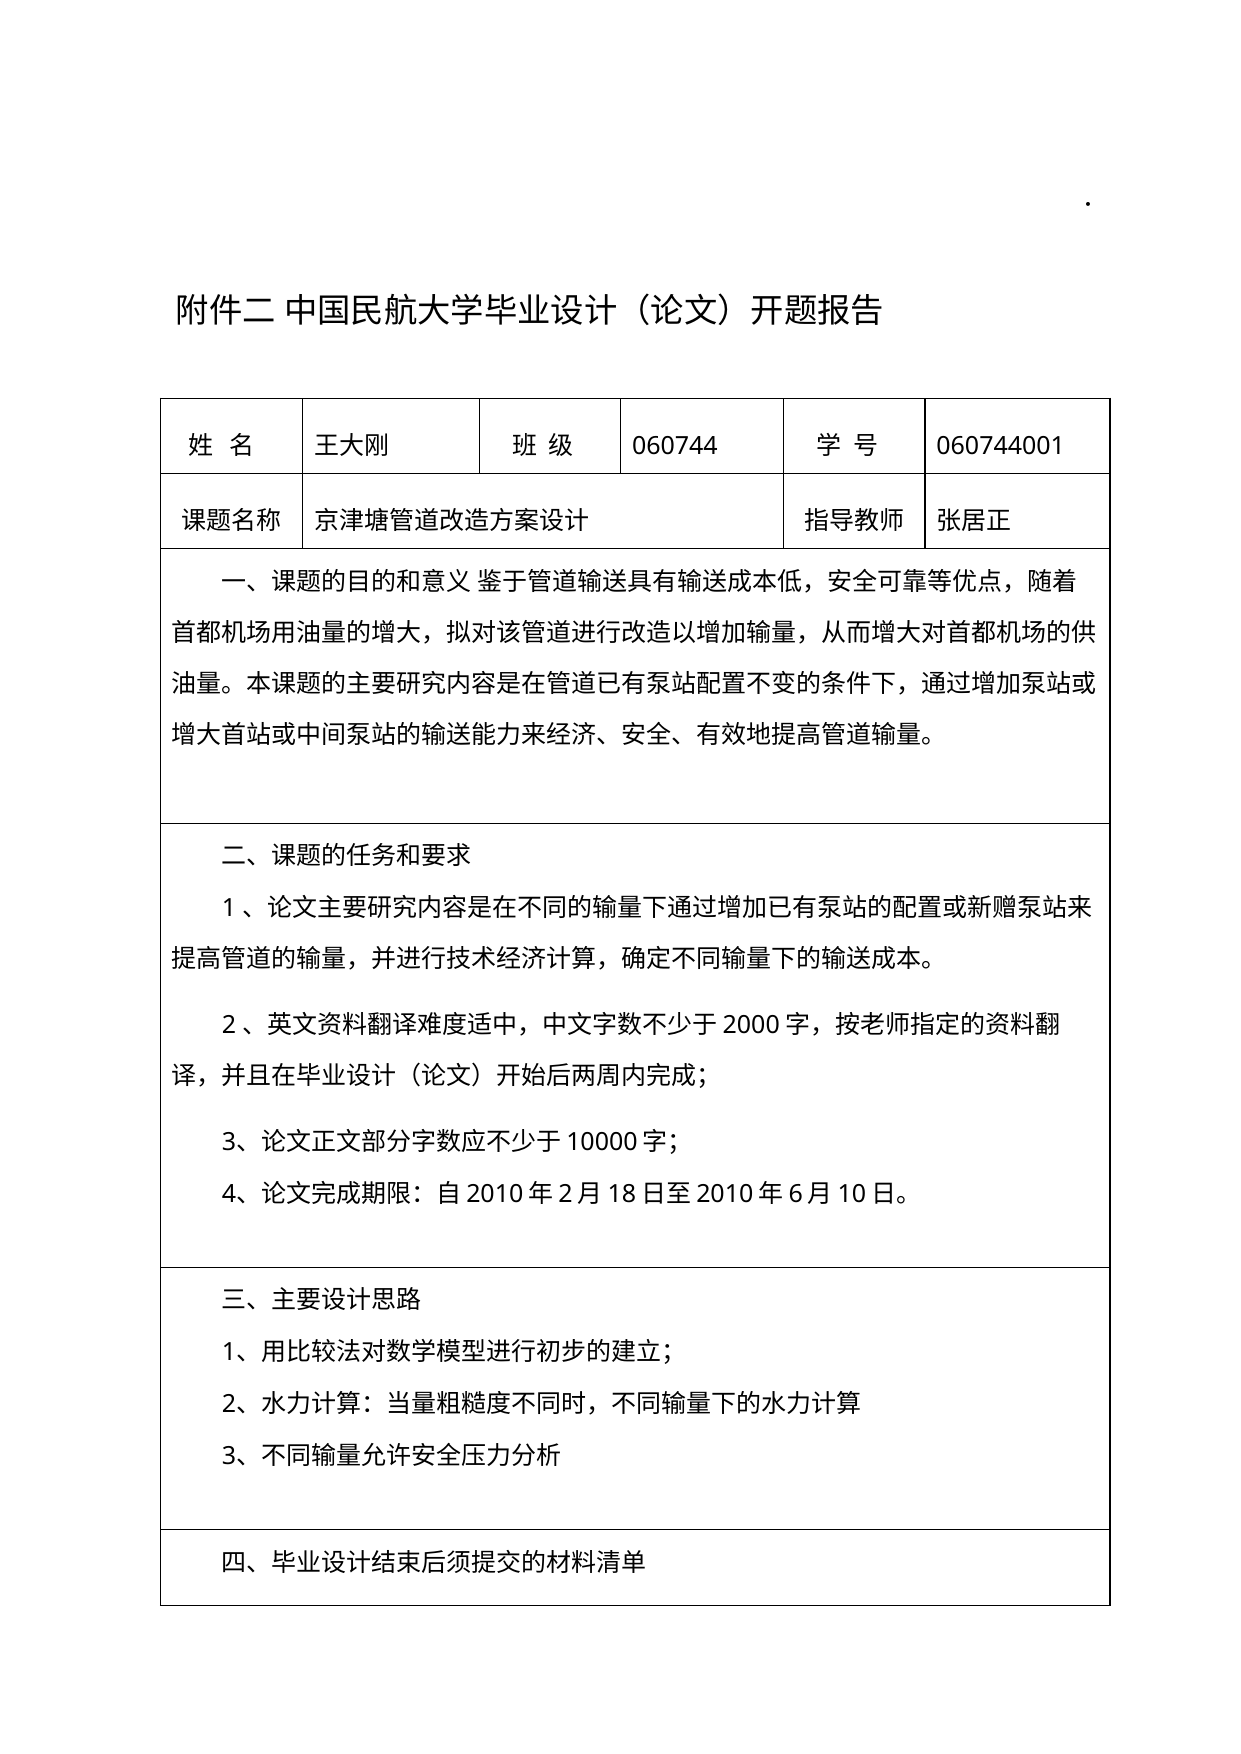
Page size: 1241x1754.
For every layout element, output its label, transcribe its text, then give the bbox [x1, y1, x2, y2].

table_header 060744001 [926, 399, 1109, 473]
table_cell 张居正 [926, 474, 1109, 548]
table_cell 一、课题的目的和意义 鉴于管道输送具有输送成本低，安全可靠等优点，随着首都机场用油量的增大，拟对该管道进行改造以增加输量，从而增大对首都机场的供油量。本课题的主要研究内容是在管道已有泵站配置不变的条件下，通过增加泵站或增大首站或中间泵站的输送能力来经济、安全、有效地提高管道输量。 [161, 549, 1109, 822]
table_header 班 级 [480, 399, 620, 473]
table_cell 指导教师 [784, 474, 924, 548]
table_header 姓 名 [161, 399, 302, 473]
table_cell 二、课题的任务和要求 1 、论文主要研究内容是在不同的输量下通过增加已有泵站的配置或新赠泵站来提高管道的输量，并进行技术经济计算，确定不同输量下的输送成本。 2 、英文资料翻译难度适中，中文字数不少于2000字，按老师指定的资料翻译，并且在毕业设计（论文）开始后两周内完成； 3、论文正文部分字数应不少于10000字； 4、论文完成期限：自2010年2月18日至2010年6月10日。 [161, 824, 1109, 1267]
table_cell 三、主要设计思路 1、用比较法对数学模型进行初步的建立； 2、水力计算：当量粗糙度不同时，不同输量下的水力计算 3、不同输量允许安全压力分析 [161, 1268, 1109, 1528]
text 附件二 中国民航大学毕业设计（论文）开题报告 [176, 289, 927, 331]
table_header 王大刚 [303, 399, 479, 473]
table_header 学 号 [784, 399, 924, 473]
table_cell 课题名称 [161, 474, 302, 548]
table_header 060744 [621, 399, 783, 473]
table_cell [161, 1530, 1109, 1605]
table_cell 京津塘管道改造方案设计 [303, 474, 783, 548]
